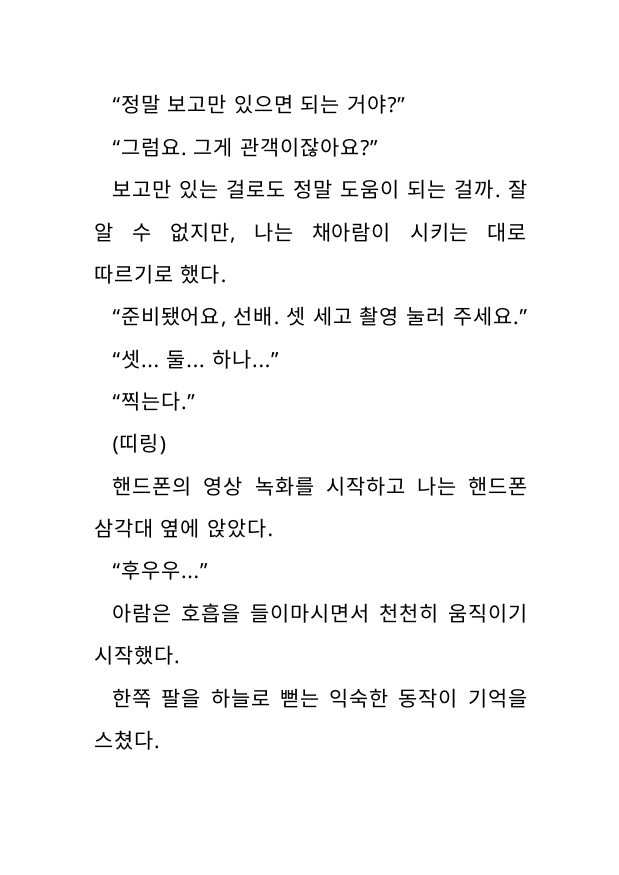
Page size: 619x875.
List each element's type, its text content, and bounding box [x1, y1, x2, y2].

text “후우우...” [94, 555, 527, 585]
text 보고만 있는 걸로도 정말 도움이 되는 걸까. 잘 알 수 없지만, 나는 채아람이 시키는 대로 따르기로 했다. [94, 173, 527, 288]
text “찍는다.” [94, 385, 527, 416]
text “준비됐어요, 선배. 셋 세고 촬영 눌러 주세요.” [94, 301, 527, 331]
text “정말 보고만 있으면 되는 거야?” [94, 88, 527, 119]
text 아람은 호흡을 들이마시면서 천천히 움직이기 시작했다. [94, 597, 527, 670]
text “셋... 둘... 하나...” [94, 343, 527, 373]
text 핸드폰의 영상 녹화를 시작하고 나는 핸드폰 삼각대 옆에 앉았다. [94, 470, 527, 543]
text (띠링) [94, 428, 527, 458]
text 한쪽 팔을 하늘로 뻗는 익숙한 동작이 기억을 스쳤다. [94, 682, 527, 754]
text “그럼요. 그게 관객이잖아요?” [94, 131, 527, 161]
